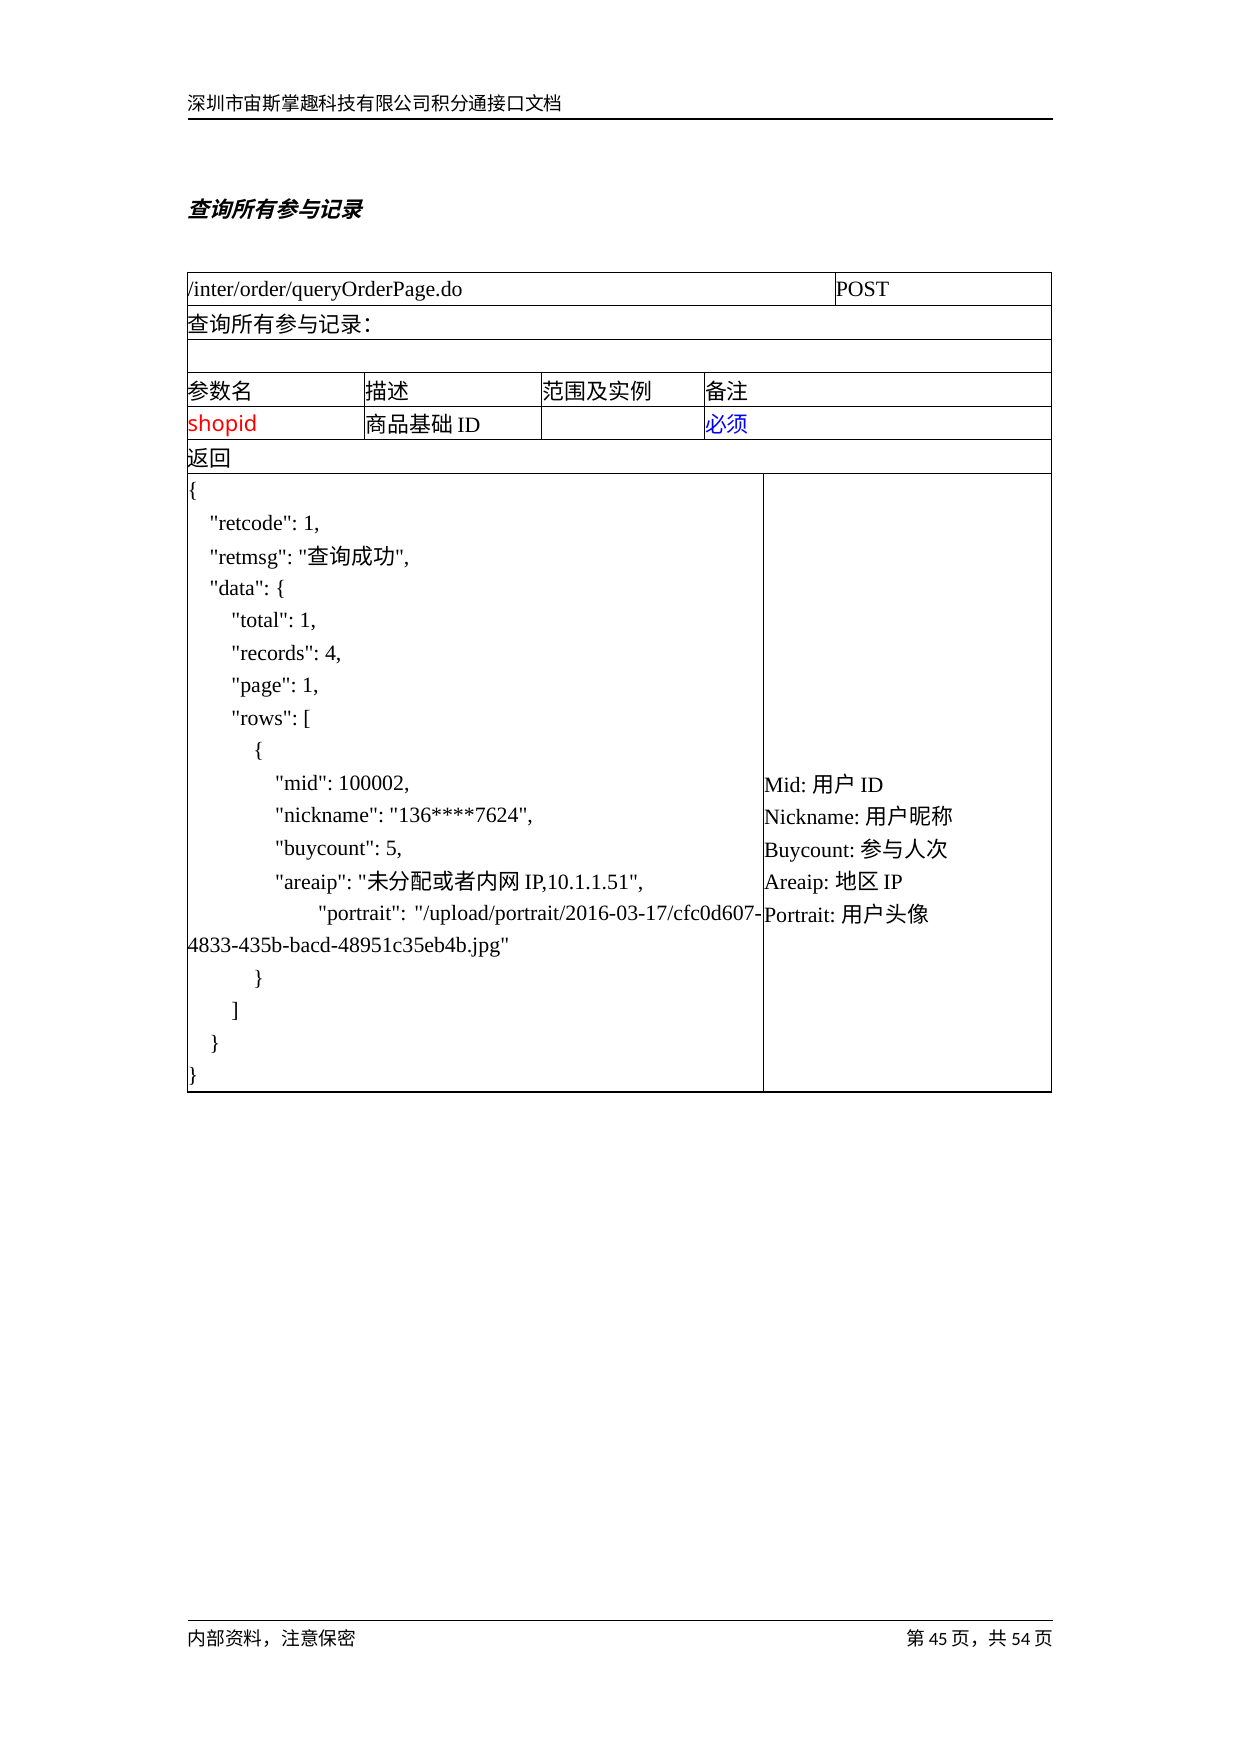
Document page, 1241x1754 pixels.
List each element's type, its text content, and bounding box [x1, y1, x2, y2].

table_cell Mid: 用户ID Nickname: 用户昵称 Buycount: 参与人次 Areaip: 地区IP Portrait: 用户头像 [764, 474, 1051, 1091]
table_cell shopid [188, 407, 364, 439]
table_cell 备注 [705, 373, 1051, 406]
table_header /inter/order/queryOrderPage.do [188, 273, 835, 305]
table_cell 参数名 [188, 373, 364, 406]
table_cell 查询所有参与记录： [188, 306, 1051, 339]
subtitle 查询所有参与记录 [187, 191, 1053, 224]
table_cell [542, 407, 704, 439]
table_cell { "retcode": 1, "retmsg": "查询成功", "data": { "total": 1, "records": 4, "page": 1, "rows": [ { "mid": 100002, "nickname": "136****7624", "buycount": 5, "areaip": "未分配或者内网IP,10.1.1.51", "portrait": "/upload/portrait/2016-03-17/cfc0d607-4833-435b-bacd-48951c35eb4b.jpg" } ] } } [188, 474, 763, 1091]
table_cell 返回 [188, 440, 1051, 473]
table_cell [188, 340, 1051, 372]
table_cell 必须 [705, 407, 1051, 439]
table_cell 描述 [365, 373, 541, 406]
table_header POST [836, 273, 1051, 305]
table_cell 范围及实例 [542, 373, 704, 406]
table_cell 商品基础ID [365, 407, 541, 439]
